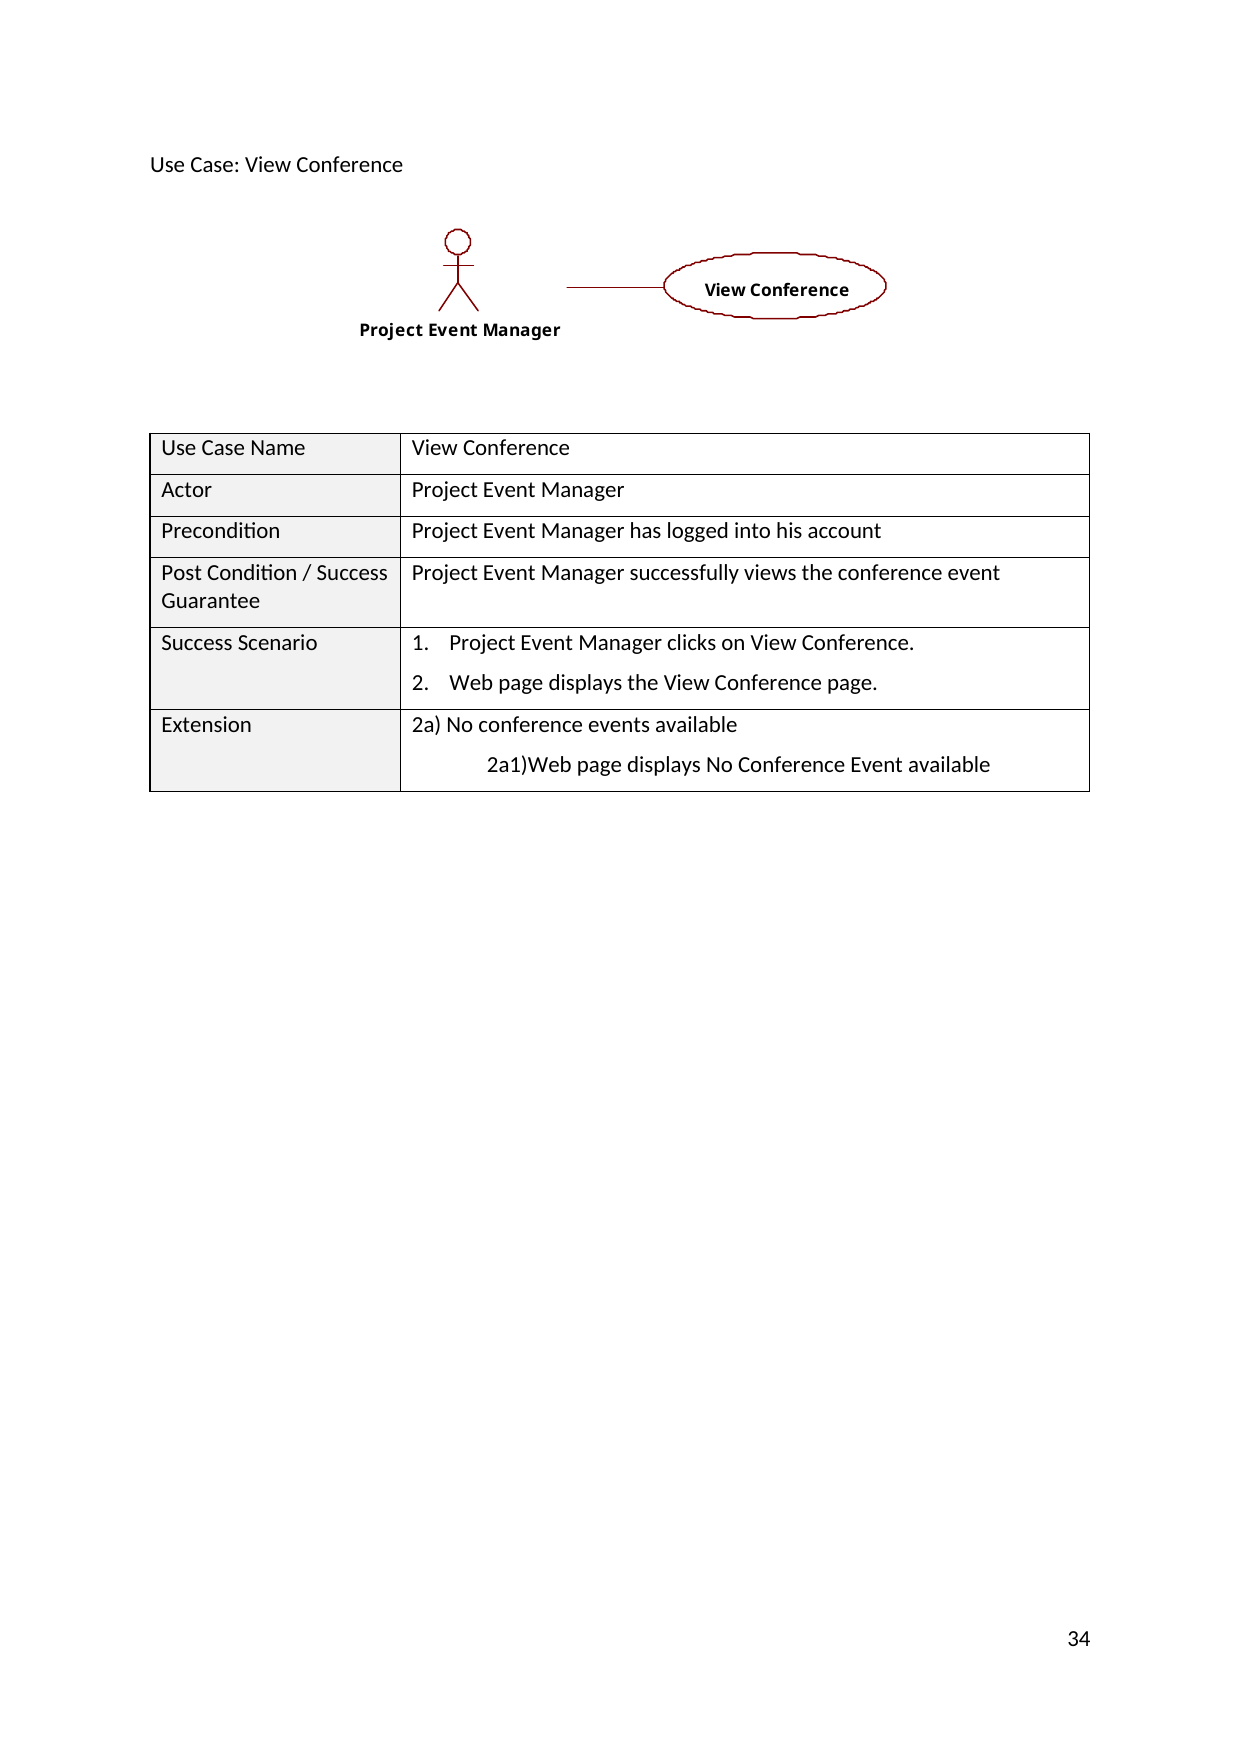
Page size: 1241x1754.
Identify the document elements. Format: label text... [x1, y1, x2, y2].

table_cell Project Event Manager [401, 475, 1089, 516]
table_cell Post Condition / Success Guarantee [151, 558, 400, 627]
table_cell Success Scenario [151, 628, 400, 709]
table_cell Actor [151, 475, 400, 516]
table_cell Project Event Manager successfully views the conference event [401, 558, 1089, 627]
table_cell Extension [151, 710, 400, 791]
table_header View Conference [401, 434, 1089, 474]
table_cell Precondition [151, 517, 400, 557]
table_cell 2a) No conference events available 2a1)Web page displays No Conference Event available [401, 710, 1089, 791]
table_header Use Case Name [151, 434, 400, 474]
table_cell Project Event Manager clicks on View Conference. Web page displays the View Conference page. [401, 628, 1089, 709]
table_cell Project Event Manager has logged into his account [401, 517, 1089, 557]
text Use Case: View Conference [150, 150, 1090, 178]
